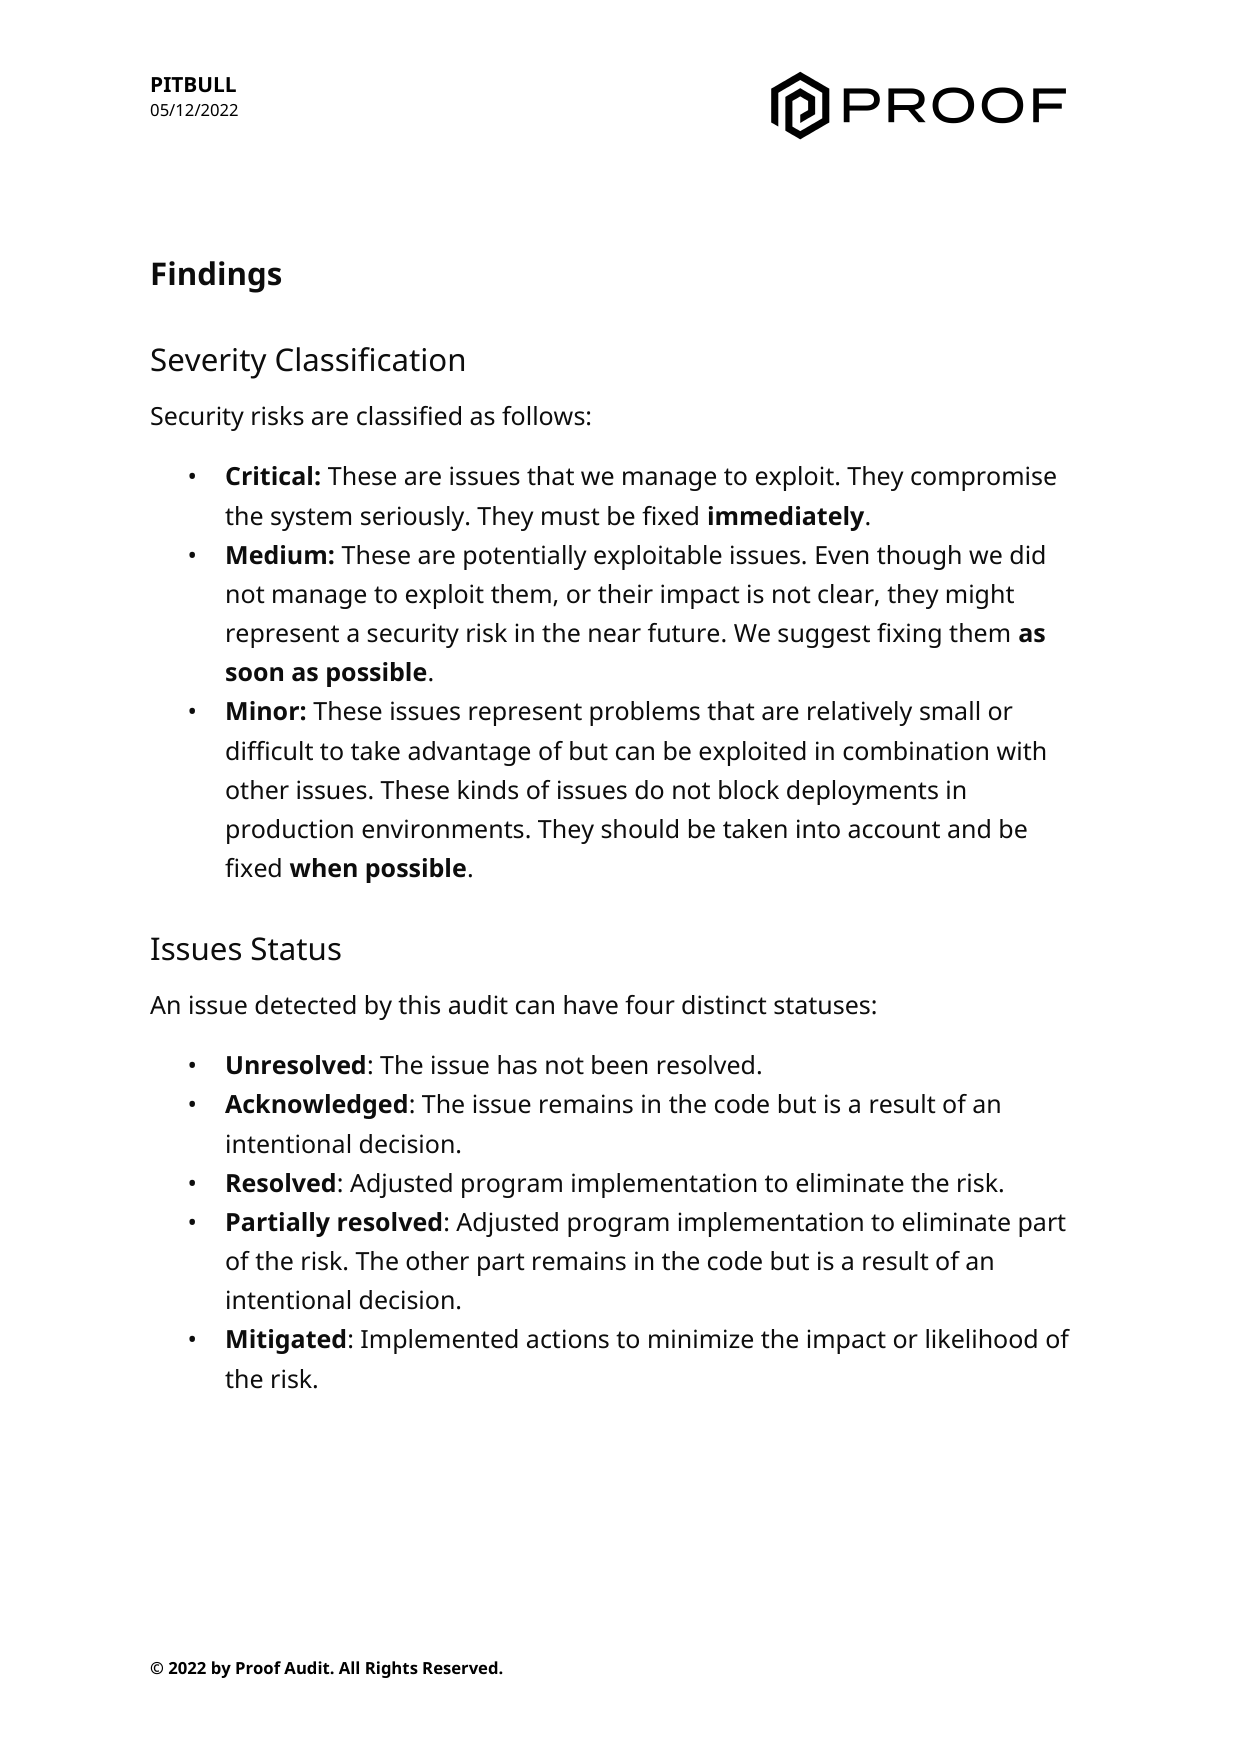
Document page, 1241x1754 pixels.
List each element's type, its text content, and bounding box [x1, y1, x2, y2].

list Partially resolved: Adjusted program implementation to eliminate part of the risk. The other part remains in the code but is a result of an intentional decision. [187, 1205, 1090, 1317]
text Security risks are classified as follows: [150, 399, 1090, 433]
list Medium: These are potentially exploitable issues. Even though we did not manage to exploit them, or their impact is not clear, they might represent a security risk in the near future. We suggest fixing them as soon as possible. [187, 537, 1090, 689]
list Minor: These issues represent problems that are relatively small or difficult to take advantage of but can be exploited in combination with other issues. These kinds of issues do not block deployments in production environments. They should be taken into account and be fixed when possible. [187, 694, 1090, 885]
list Critical: These are issues that we manage to exploit. They compromise the system seriously. They must be fixed immediately. [187, 459, 1090, 532]
list Acknowledged: The issue remains in the code but is a result of an intentional decision. [187, 1087, 1090, 1160]
subtitle Issues Status [150, 927, 1090, 970]
picture [767, 70, 1070, 141]
text An issue detected by this audit can have four distinct statuses: [150, 988, 1090, 1022]
list Resolved: Adjusted program implementation to eliminate the risk. [187, 1166, 1090, 1199]
subtitle Findings [150, 252, 1090, 294]
list Unresolved: The issue has not been resolved. [187, 1048, 1090, 1082]
subtitle Severity Classification [150, 338, 1090, 381]
list Mitigated: Implemented actions to minimize the impact or likelihood of the risk. [187, 1322, 1090, 1395]
